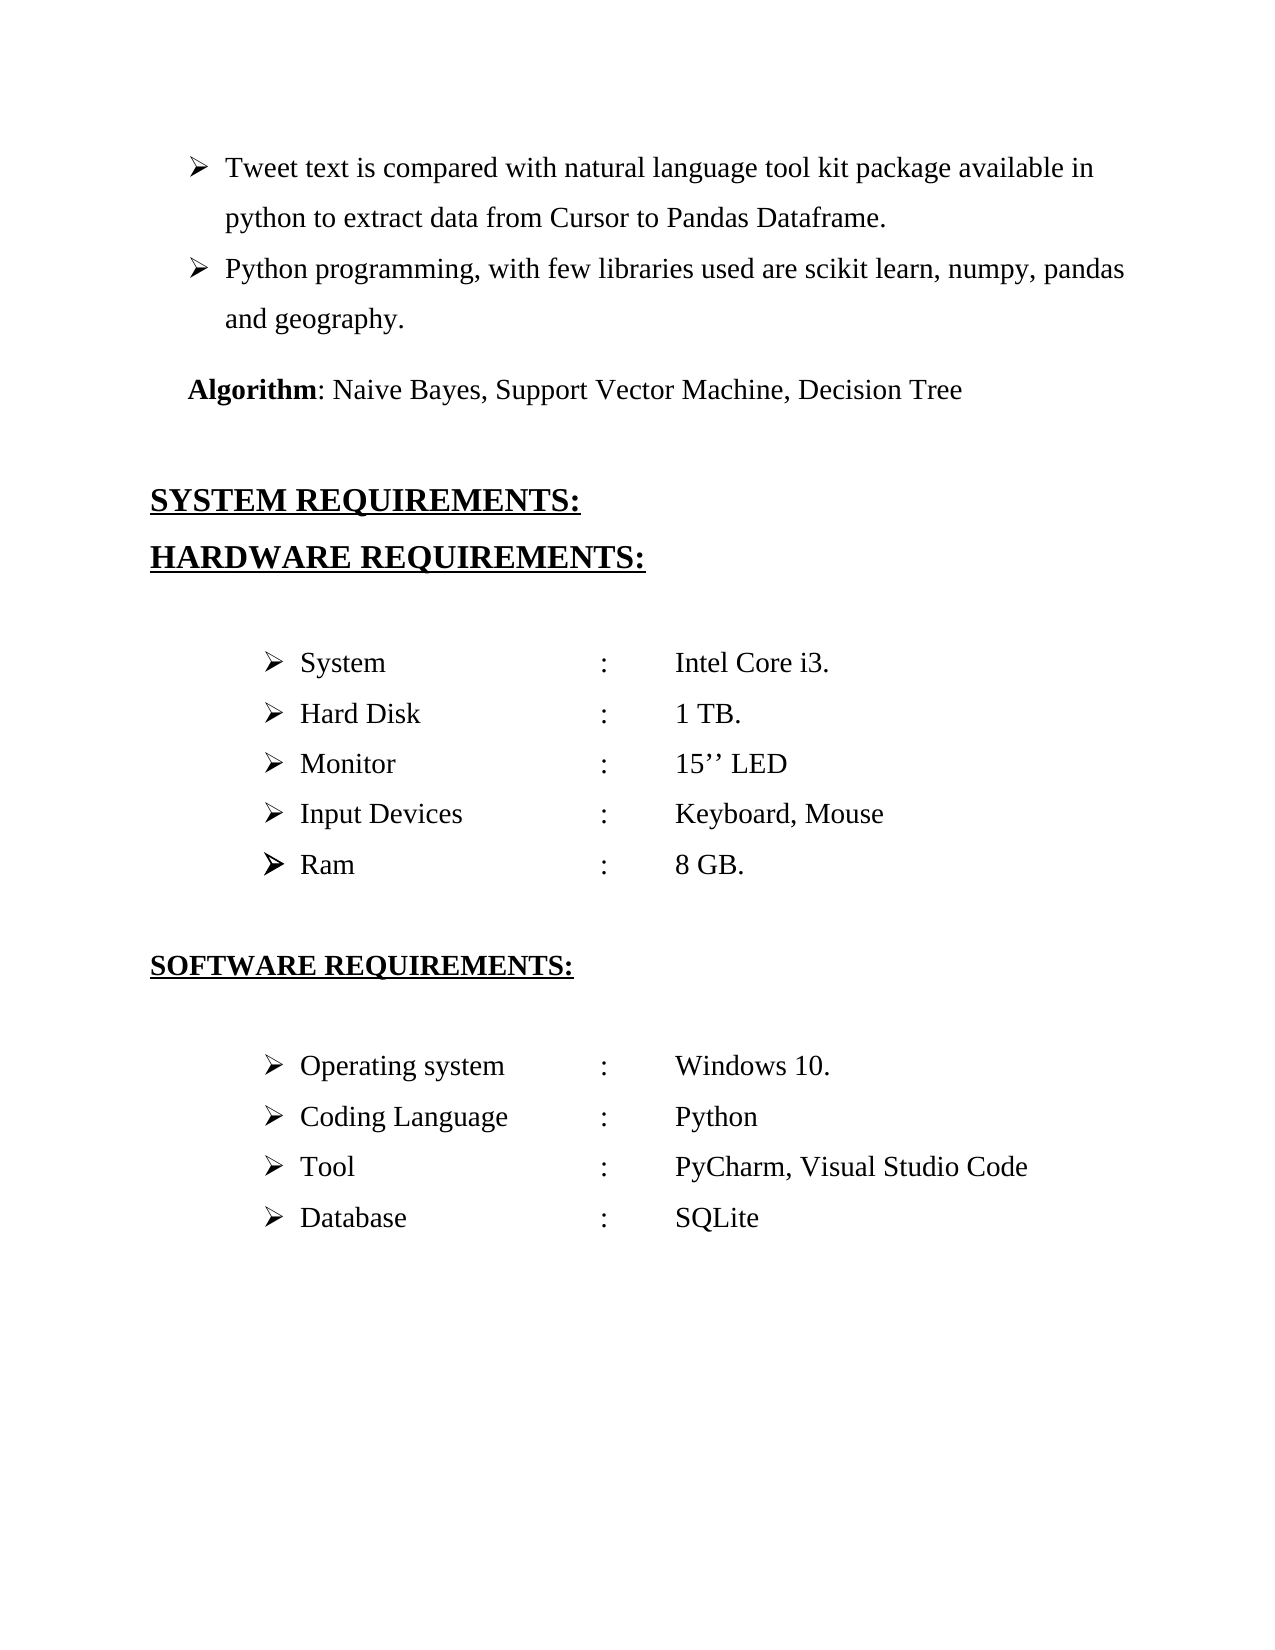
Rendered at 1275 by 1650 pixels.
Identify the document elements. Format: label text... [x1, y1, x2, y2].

list Ram : 8 GB. [262, 847, 1125, 881]
list System : Intel Core i3. [262, 645, 1125, 679]
text Algorithm: Naive Bayes, Support Vector Machine, Decision Tree [187, 372, 1125, 406]
list Python programming, with few libraries used are scikit learn, numpy, pandas and geography. [187, 251, 1125, 335]
list Input Devices : Keyboard, Mouse [262, 797, 1125, 830]
text SOFTWARE REQUIREMENTS: [150, 948, 1125, 981]
list Operating system : Windows 10. [262, 1048, 1125, 1082]
text HARDWARE REQUIREMENTS: [150, 538, 1125, 576]
text SYSTEM REQUIREMENTS: [150, 480, 1125, 518]
list Coding Language : Python [262, 1099, 1125, 1132]
list Tool : PyCharm, Visual Studio Code [262, 1149, 1125, 1183]
list Monitor : 15’’ LED [262, 746, 1125, 780]
list Database : SQLite [262, 1200, 1125, 1233]
list Hard Disk : 1 TB. [262, 696, 1125, 729]
list Tweet text is compared with natural language tool kit package available in python to extract data from Cursor to Pandas Dataframe. [187, 150, 1125, 234]
